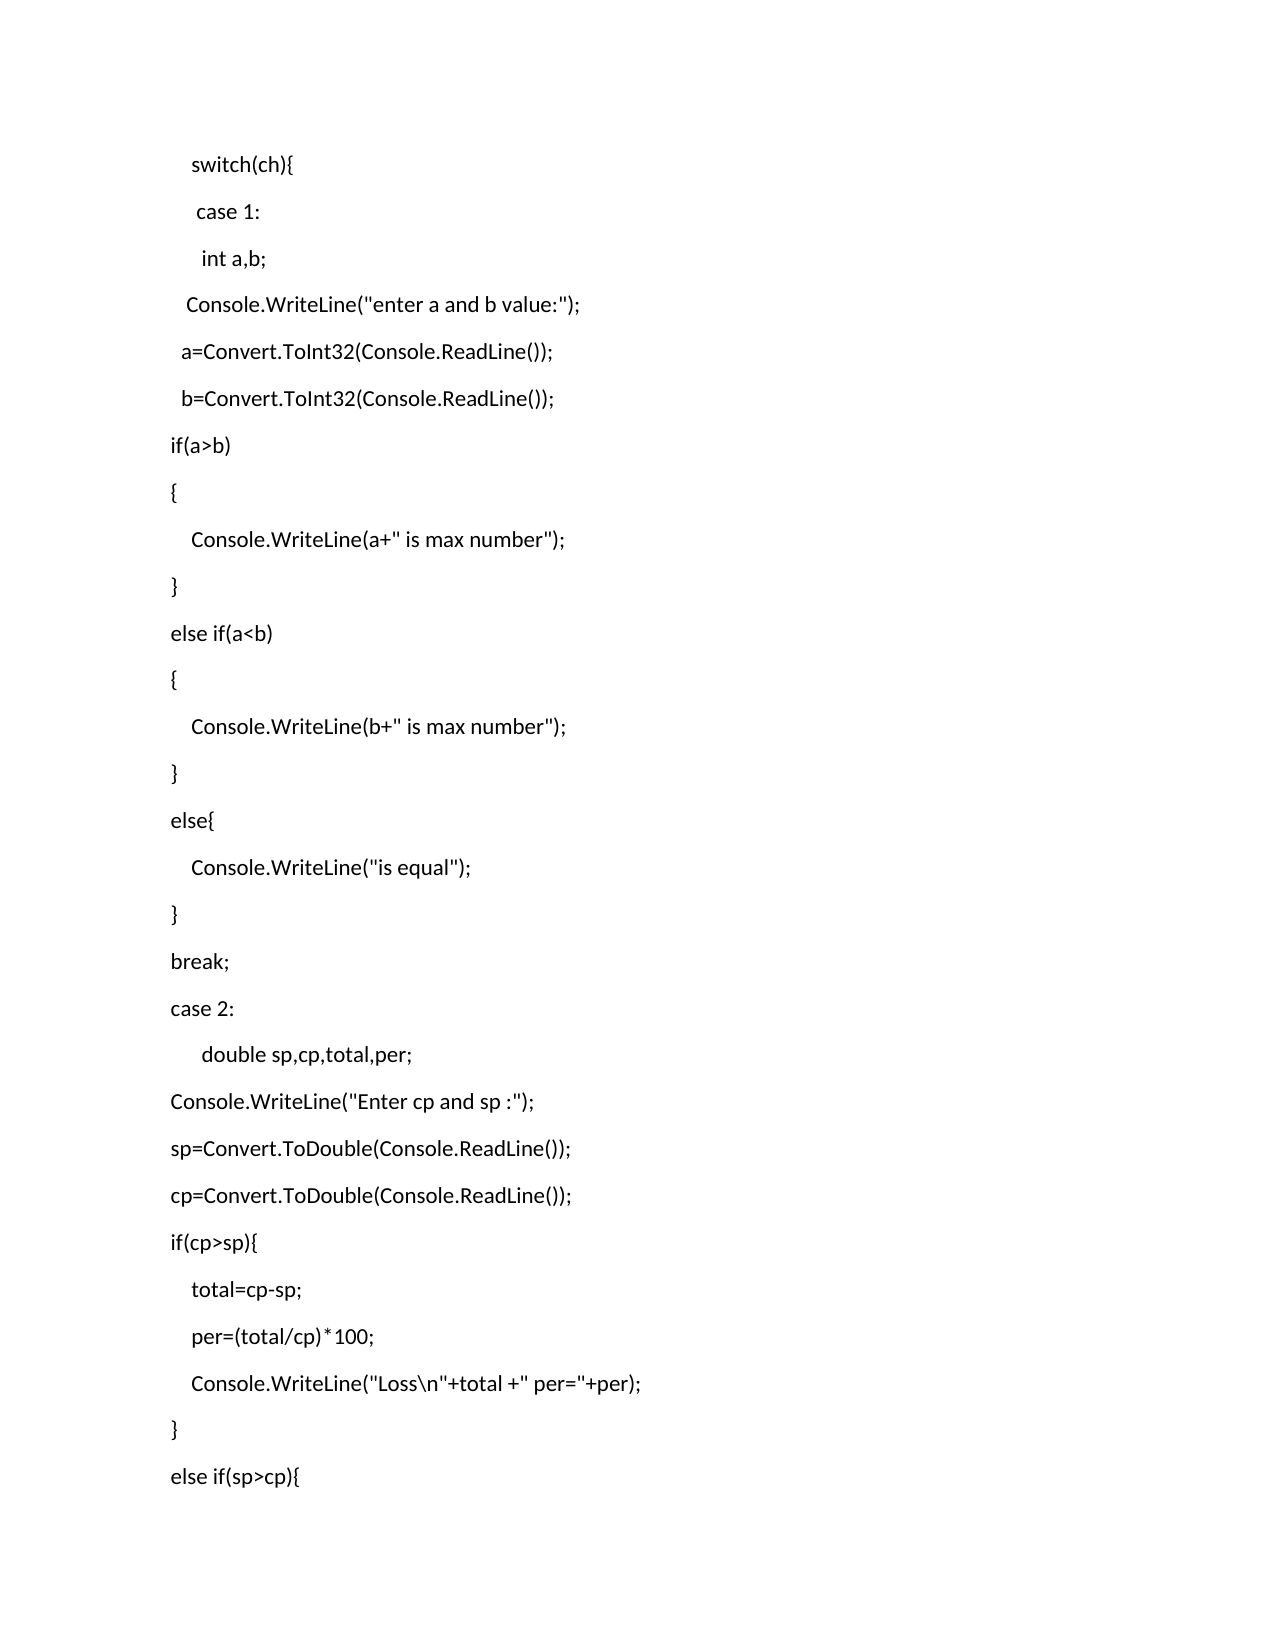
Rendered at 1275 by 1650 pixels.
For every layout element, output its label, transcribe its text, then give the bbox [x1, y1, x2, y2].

text break; [150, 947, 1125, 975]
text sp=Convert.ToDouble(Console.ReadLine()); [150, 1134, 1125, 1162]
text } [150, 572, 1125, 600]
text Console.WriteLine(b+" is max number"); [150, 712, 1125, 741]
text else if(a<b) [150, 619, 1125, 647]
text if(cp>sp){ [150, 1228, 1125, 1256]
text } [150, 759, 1125, 787]
text Console.WriteLine("enter a and b value:"); [150, 291, 1125, 319]
text Console.WriteLine("Loss\n"+total +" per="+per); [150, 1369, 1125, 1397]
text { [150, 666, 1125, 694]
text Console.WriteLine(a+" is max number"); [150, 525, 1125, 553]
text double sp,cp,total,per; [150, 1041, 1125, 1069]
text Console.WriteLine("Enter cp and sp :"); [150, 1087, 1125, 1116]
text else{ [150, 806, 1125, 834]
text } [150, 900, 1125, 928]
text total=cp-sp; [150, 1275, 1125, 1303]
text if(a>b) [150, 431, 1125, 459]
text b=Convert.ToInt32(Console.ReadLine()); [150, 384, 1125, 412]
text { [150, 478, 1125, 506]
text case 2: [150, 994, 1125, 1022]
text int a,b; [150, 244, 1125, 272]
text } [150, 1416, 1125, 1444]
text switch(ch){ [150, 150, 1125, 178]
text else if(sp>cp){ [150, 1462, 1125, 1491]
text a=Convert.ToInt32(Console.ReadLine()); [150, 337, 1125, 366]
text Console.WriteLine("is equal"); [150, 853, 1125, 881]
text case 1: [150, 197, 1125, 225]
text cp=Convert.ToDouble(Console.ReadLine()); [150, 1181, 1125, 1209]
text per=(total/cp)*100; [150, 1322, 1125, 1350]
